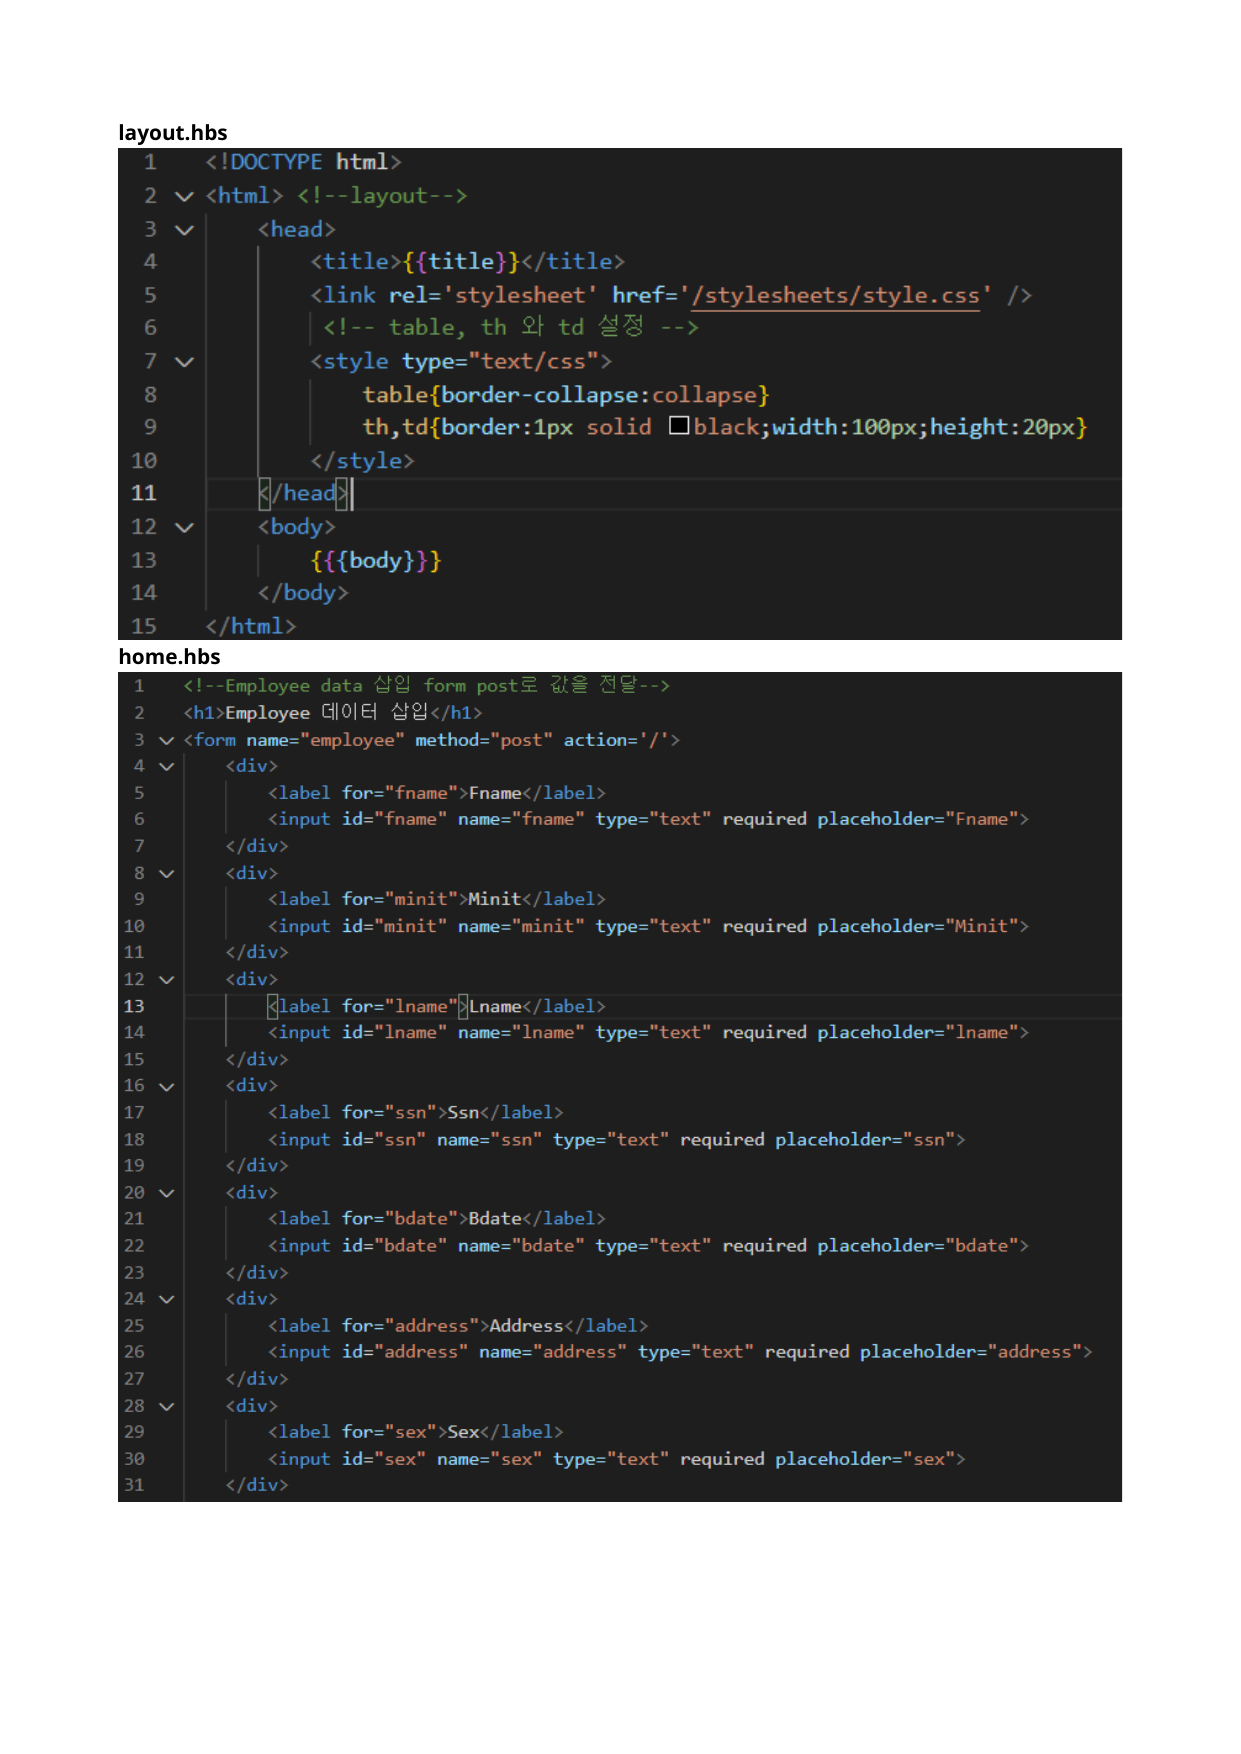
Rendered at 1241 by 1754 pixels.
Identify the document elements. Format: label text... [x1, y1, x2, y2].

text layout.hbs home.hbs [118, 118, 1122, 148]
text layout.hbs home.hbs [118, 640, 1122, 672]
